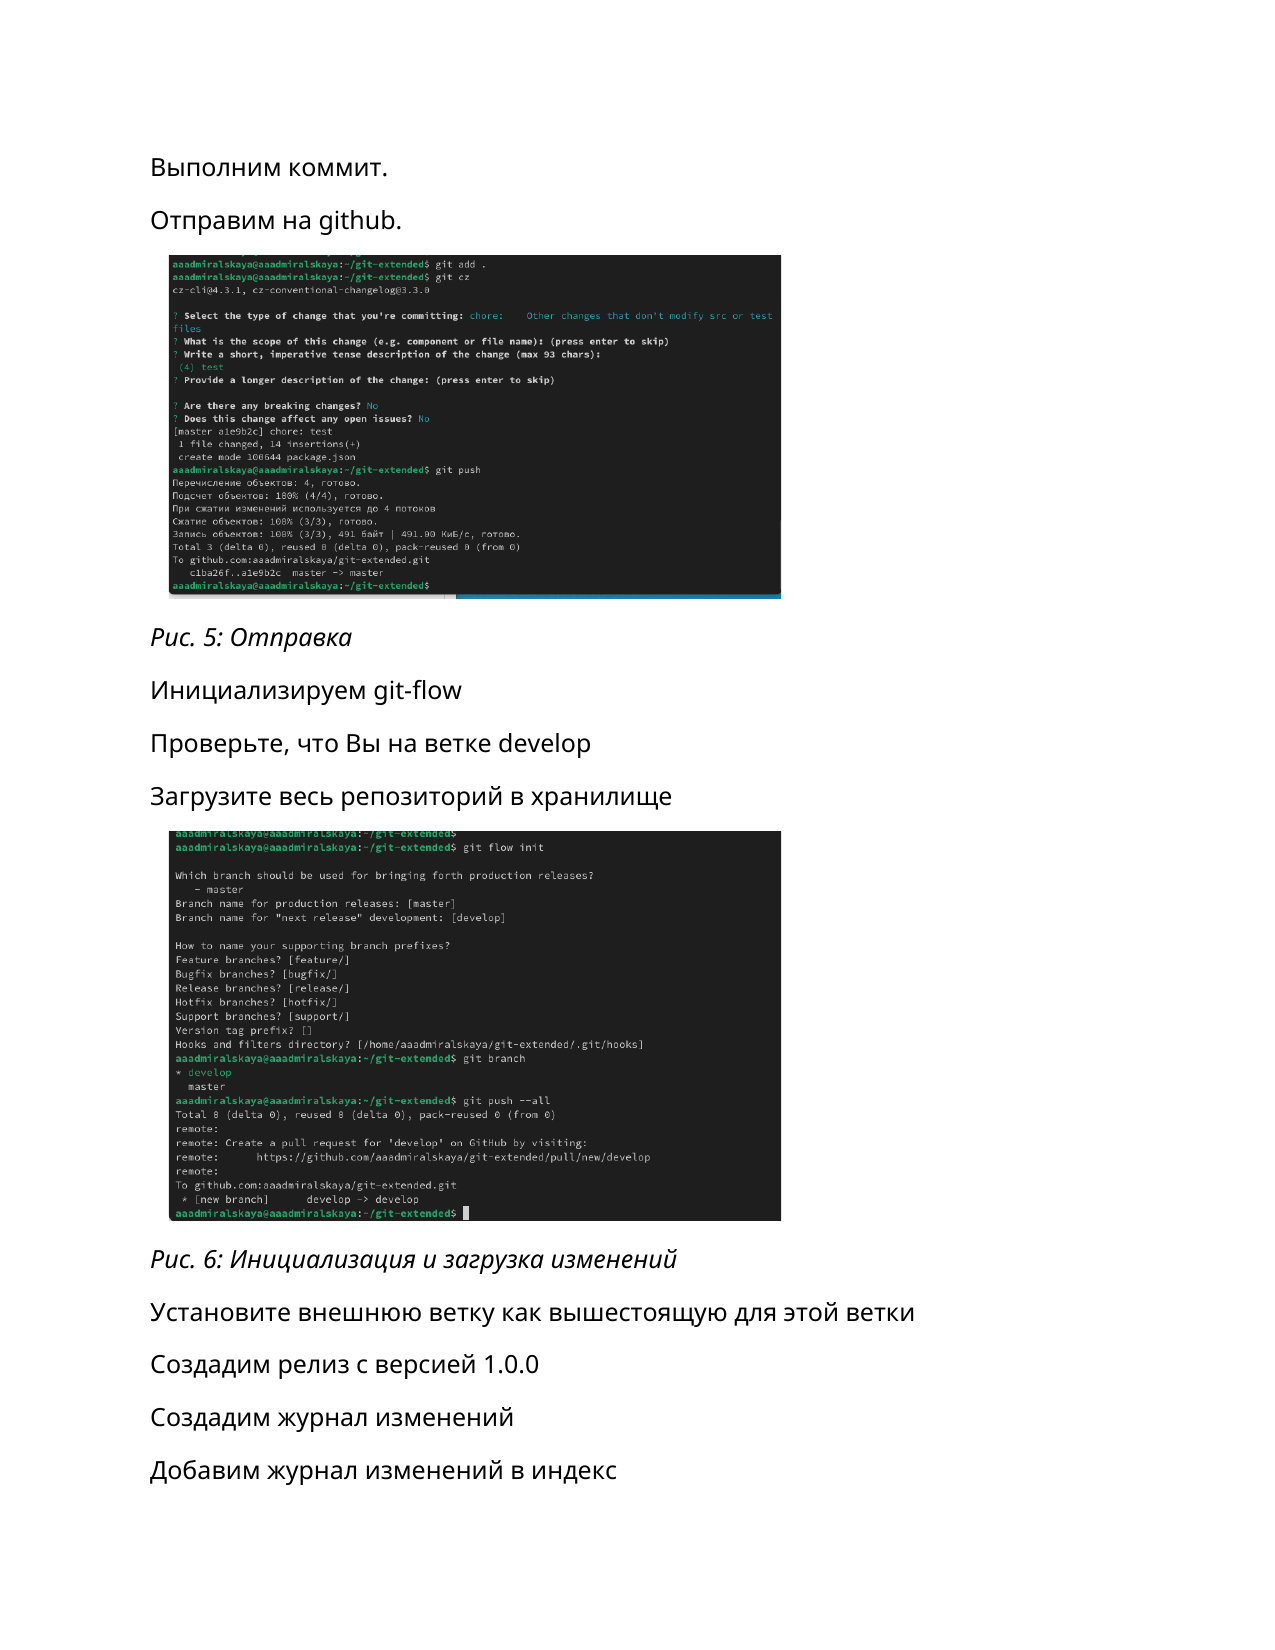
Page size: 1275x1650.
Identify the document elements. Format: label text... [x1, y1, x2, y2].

text Рис. 5: Отправка [150, 620, 1125, 654]
text Инициализируем git-flow [150, 673, 1125, 707]
text Создадим журнал изменений [150, 1400, 1125, 1434]
picture [168, 255, 782, 599]
text Добавим журнал изменений в индекс [150, 1453, 1125, 1487]
text Отправим на github. [150, 203, 1125, 237]
picture [168, 831, 782, 1221]
text Выполним коммит. [150, 150, 1125, 184]
text Проверьте, что Вы на ветке develop [150, 725, 1125, 759]
text Установите внешнюю ветку как вышестоящую для этой ветки [150, 1294, 1125, 1328]
text Загрузите весь репозиторий в хранилище [150, 778, 1125, 812]
text Создадим релиз с версией 1.0.0 [150, 1347, 1125, 1381]
text Рис. 6: Инициализация и загрузка изменений [150, 1242, 1125, 1276]
